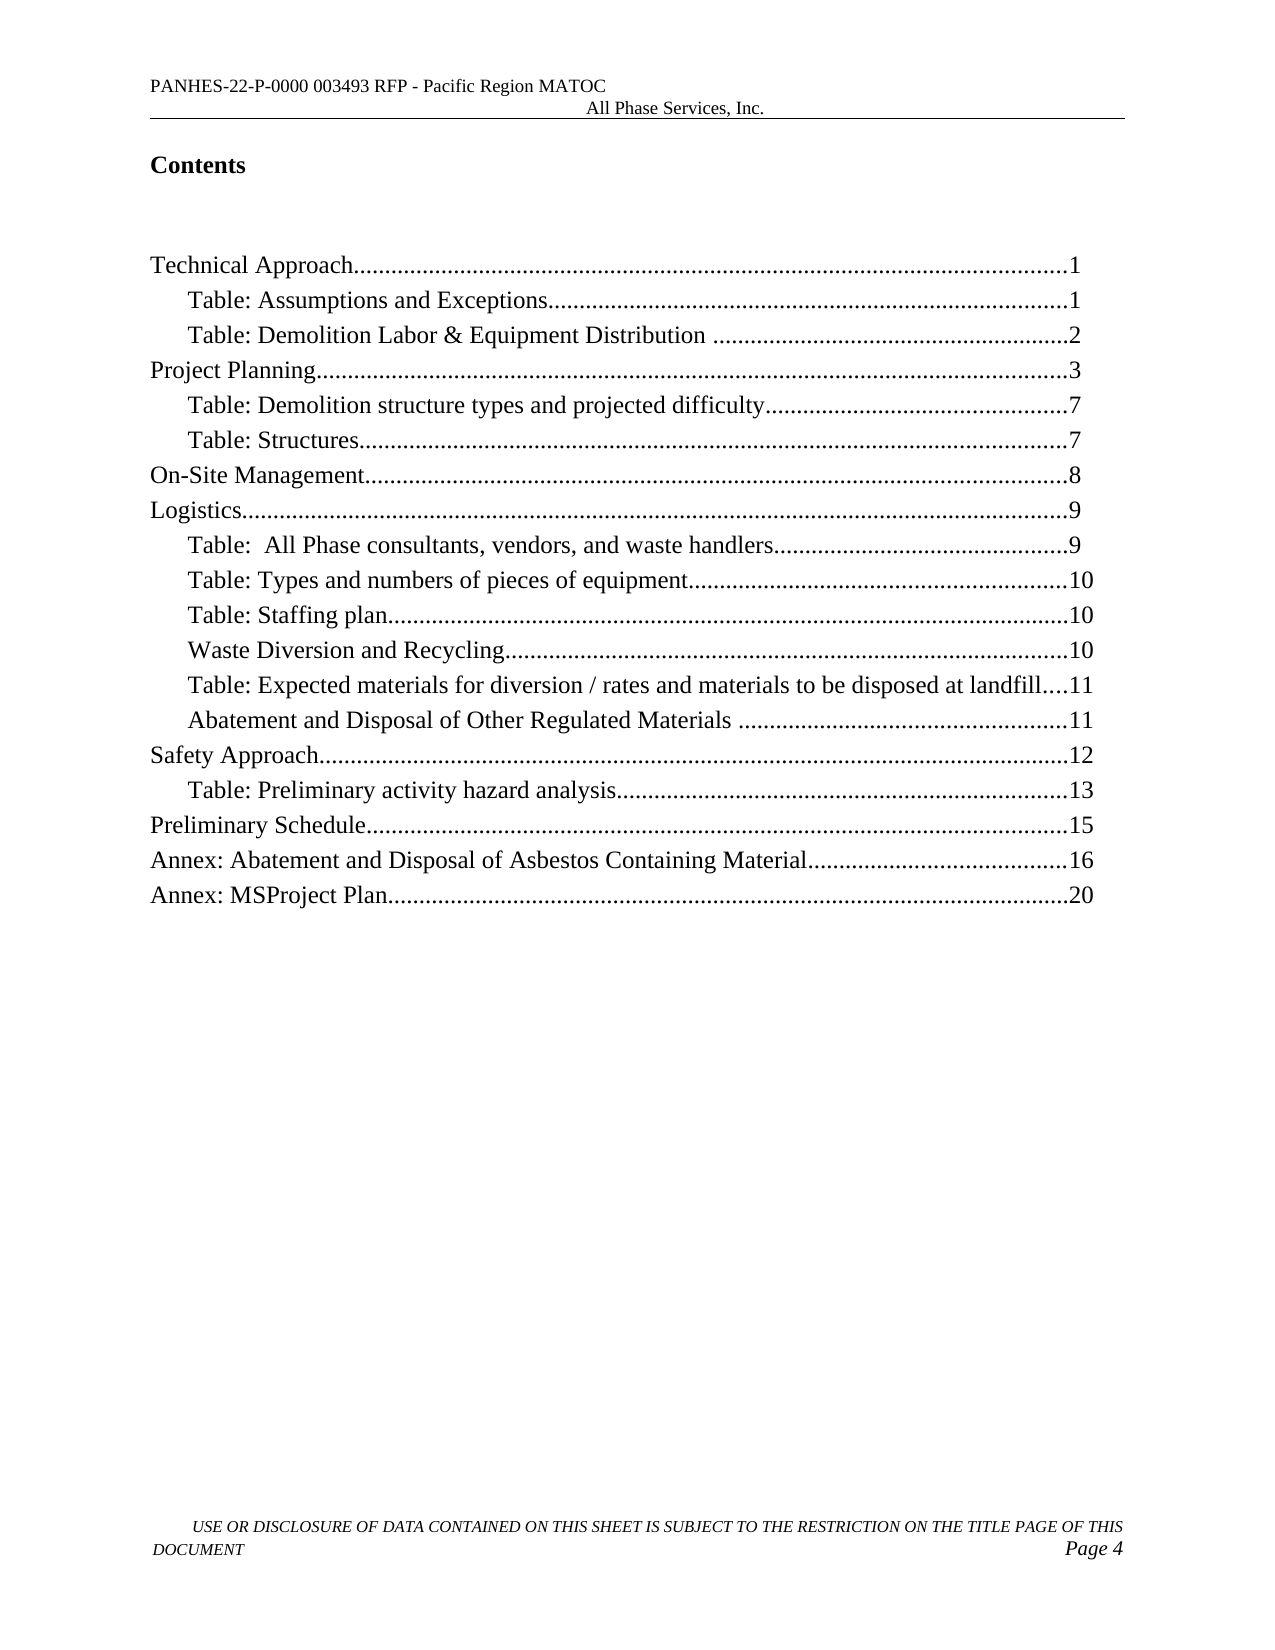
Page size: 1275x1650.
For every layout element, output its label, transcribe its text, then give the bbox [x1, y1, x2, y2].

text Preliminary Schedule 15 [150, 811, 1125, 839]
text Logistics 9 [150, 496, 1125, 524]
text Table: Structures 7 [187, 426, 1125, 454]
text On-Site Management 8 [150, 461, 1125, 489]
text Table: All Phase consultants, vendors, and waste handlers 9 [187, 531, 1125, 559]
text Table: Expected materials for diversion / rates and materials to be disposed at landfill 11 [187, 671, 1125, 699]
text Table: Staffing plan 10 [187, 601, 1125, 629]
text Project Planning 3 [150, 356, 1125, 384]
text Annex: Abatement and Disposal of Asbestos Containing Material 16 [150, 846, 1125, 874]
text Table: Assumptions and Exceptions 1 [187, 286, 1125, 314]
text Technical Approach 1 [150, 251, 1125, 279]
text Waste Diversion and Recycling 10 [187, 636, 1125, 664]
text Table: Demolition Labor & Equipment Distribution 2 [187, 321, 1125, 349]
text Table: Demolition structure types and projected difficulty 7 [187, 391, 1125, 419]
text Contents [150, 150, 1125, 179]
text Table: Types and numbers of pieces of equipment 10 [187, 566, 1125, 594]
text Safety Approach 12 [150, 741, 1125, 769]
text Annex: MSProject Plan 20 [150, 881, 1125, 909]
text Abatement and Disposal of Other Regulated Materials 11 [187, 706, 1125, 734]
text Table: Preliminary activity hazard analysis 13 [187, 776, 1125, 804]
